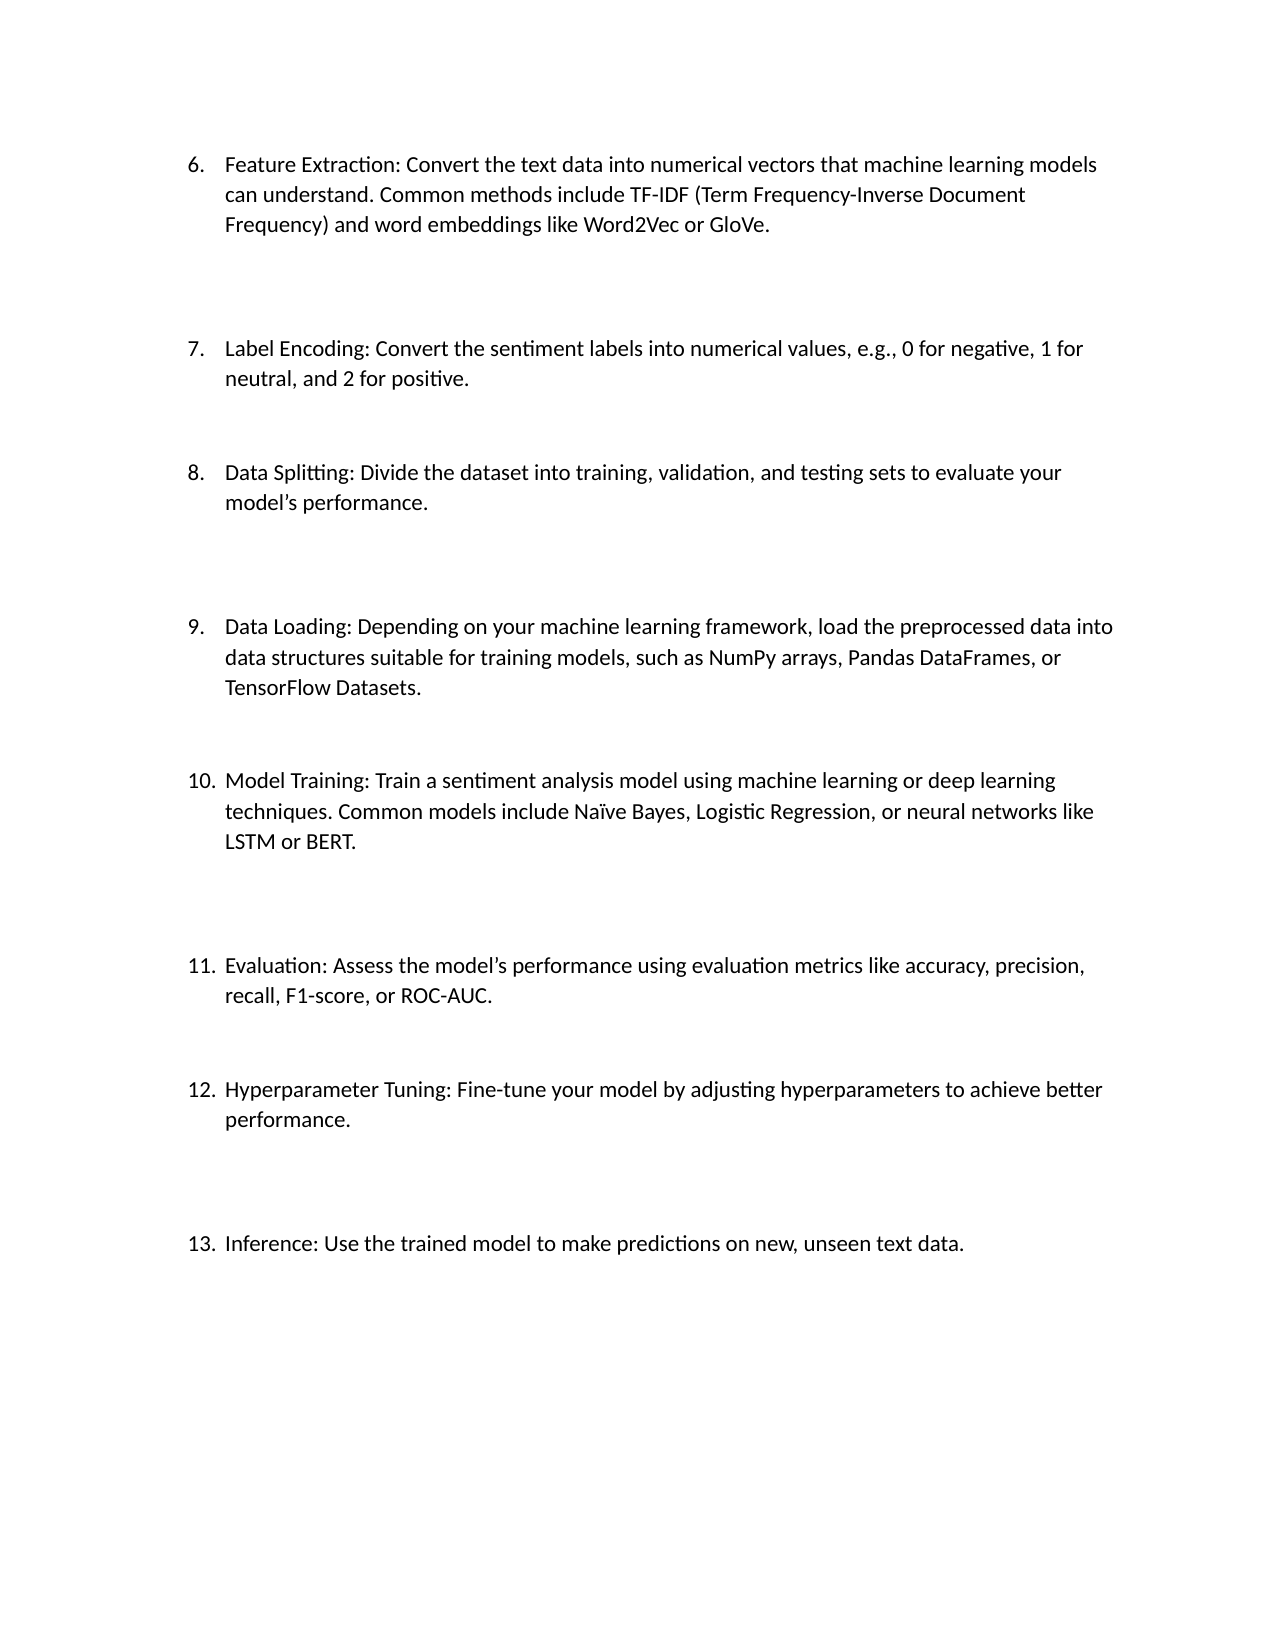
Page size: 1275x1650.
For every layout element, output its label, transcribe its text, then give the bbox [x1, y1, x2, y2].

list Feature Extraction: Convert the text data into numerical vectors that machine learning models can understand. Common methods include TF-IDF (Term Frequency-Inverse Document Frequency) and word embeddings like Word2Vec or GloVe. [187, 150, 1125, 238]
list Hyperparameter Tuning: Fine-tune your model by adjusting hyperparameters to achieve better performance. [187, 1075, 1125, 1133]
list Label Encoding: Convert the sentiment labels into numerical values, e.g., 0 for negative, 1 for neutral, and 2 for positive. [187, 334, 1125, 393]
list Model Training: Train a sentiment analysis model using machine learning or deep learning techniques. Common models include Naïve Bayes, Logistic Regression, or neural networks like LSTM or BERT. [187, 767, 1125, 855]
list Evaluation: Assess the model’s performance using evaluation metrics like accuracy, precision, recall, F1-score, or ROC-AUC. [187, 951, 1125, 1009]
list Data Loading: Depending on your machine learning framework, load the preprocessed data into data structures suitable for training models, such as NumPy arrays, Pandas DataFrames, or TensorFlow Datasets. [187, 612, 1125, 701]
list Data Splitting: Divide the dataset into training, validation, and testing sets to evaluate your model’s performance. [187, 458, 1125, 517]
list Inference: Use the trained model to make predictions on new, unseen text data. [187, 1229, 1125, 1257]
